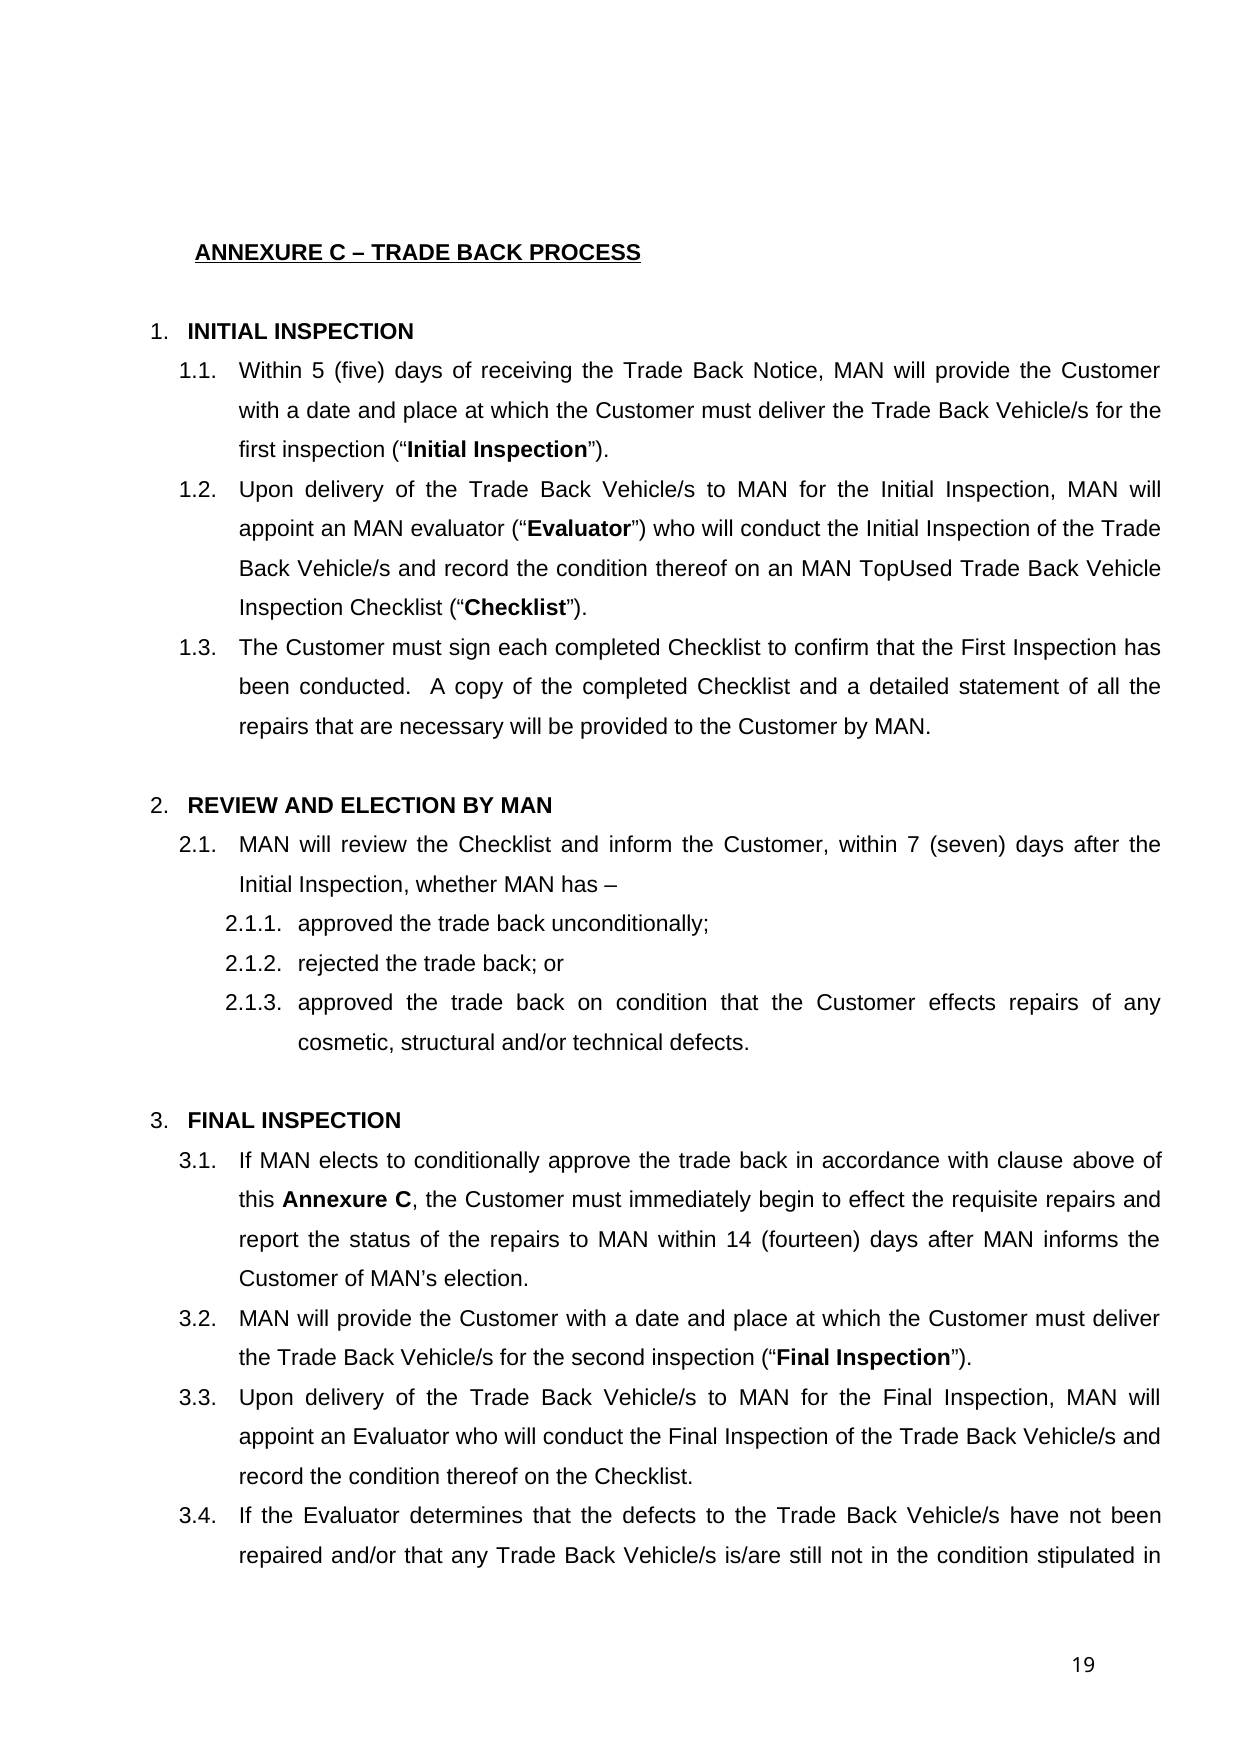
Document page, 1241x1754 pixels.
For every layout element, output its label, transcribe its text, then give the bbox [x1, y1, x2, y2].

list The Customer must sign each completed Checklist to confirm that the First Inspection has been conducted. A copy of the completed Checklist and a detailed statement of all the repairs that are necessary will be provided to the Customer by MAN. [178, 634, 1162, 739]
list approved the trade back unconditionally; [225, 910, 1162, 936]
list Upon delivery of the Trade Back Vehicle/s to MAN for the Initial Inspection, MAN will appoint an MAN evaluator (“Evaluator”) who will conduct the Initial Inspection of the Trade Back Vehicle/s and record the condition thereof on an MAN TopUsed Trade Back Vehicle Inspection Checklist (“Checklist”). [178, 476, 1162, 621]
list Upon delivery of the Trade Back Vehicle/s to MAN for the Final Inspection, MAN will appoint an Evaluator who will conduct the Final Inspection of the Trade Back Vehicle/s and record the condition thereof on the Checklist. [178, 1384, 1162, 1489]
list If MAN elects to conditionally approve the trade back in accordance with clause 2.1.3 above of this Annexure C, the Customer must immediately begin to effect the requisite repairs and report the status of the repairs to MAN within 14 (fourteen) days after MAN informs the Customer of MAN’s election. [178, 1147, 1162, 1292]
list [178, 1502, 1162, 1568]
text ANNEXURE C – TRADE BACK PROCESS [194, 239, 1090, 265]
list MAN will review the Checklist and inform the Customer, within 7 (seven) days after the Initial Inspection, whether MAN has – [178, 831, 1162, 897]
list MAN will provide the Customer with a date and place at which the Customer must deliver the Trade Back Vehicle/s for the second inspection (“Final Inspection”). [178, 1305, 1162, 1371]
list INITIAL INSPECTION [150, 318, 1090, 344]
list Within 5 (five) days of receiving the Trade Back Notice, MAN will provide the Customer with a date and place at which the Customer must deliver the Trade Back Vehicle/s for the first inspection (“Initial Inspection”). [178, 357, 1162, 463]
list rejected the trade back; or [225, 949, 1162, 976]
list approved the trade back on condition that the Customer effects repairs of any cosmetic, structural and/or technical defects. [225, 989, 1162, 1055]
list FINAL INSPECTION [150, 1107, 1090, 1134]
list REVIEW AND ELECTION BY MAN [150, 792, 1090, 818]
